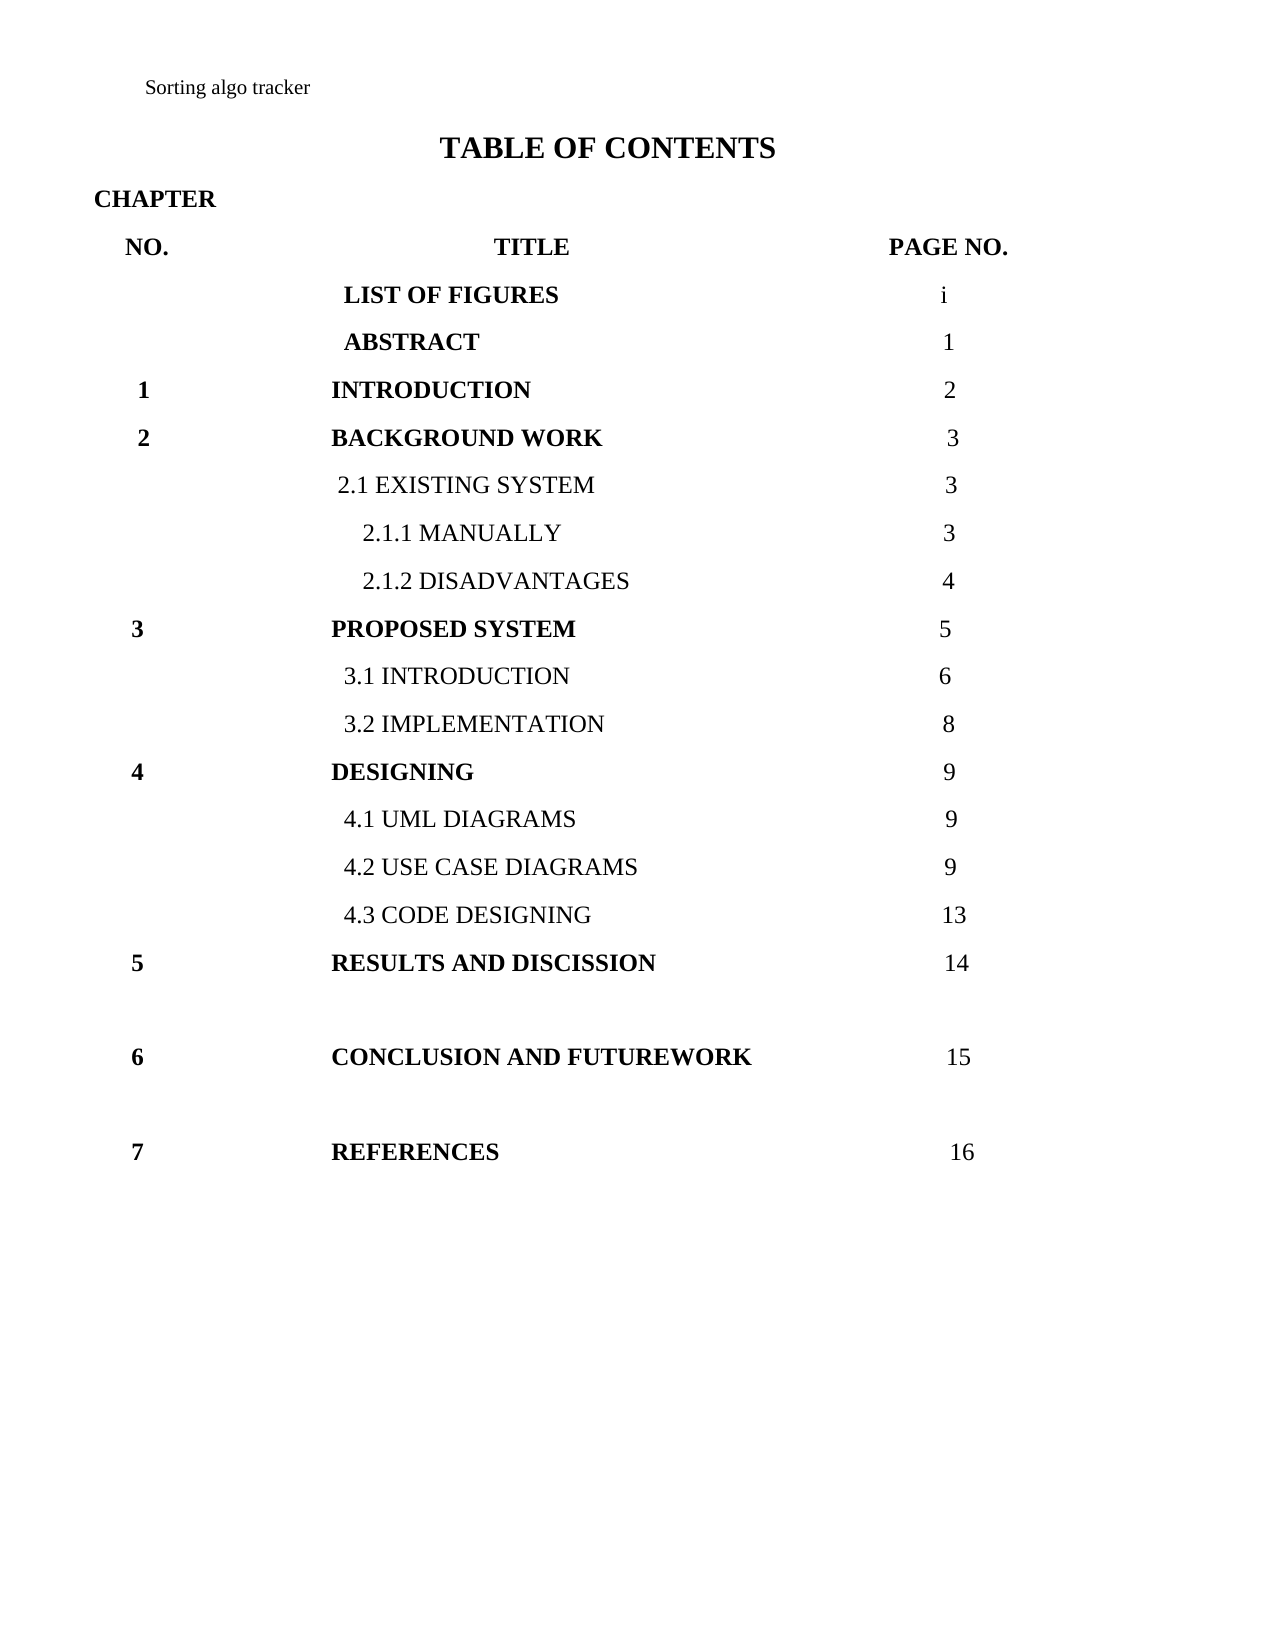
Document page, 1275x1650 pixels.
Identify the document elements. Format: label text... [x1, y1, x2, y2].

text 2 BACKGROUND WORK 3 [94, 423, 1122, 452]
text 2.1 EXISTING SYSTEM 3 [94, 471, 1122, 499]
text 1 INTRODUCTION 2 [94, 375, 1122, 404]
text 7 REFERENCES 16 [94, 1137, 1122, 1166]
text 5 RESULTS AND DISCISSION 14 [94, 948, 1122, 976]
text 3 PROPOSED SYSTEM 5 [94, 614, 1122, 642]
text CHAPTER [94, 184, 1122, 213]
text 2.1.2 DISADVANTAGES 4 [94, 566, 1122, 595]
text ABSTRACT 1 [94, 327, 1122, 356]
text 2.1.1 MANUALLY 3 [94, 518, 1122, 547]
text 4.2 USE CASE DIAGRAMS 9 [94, 852, 1122, 881]
text 6 CONCLUSION AND FUTUREWORK 15 [94, 1042, 1122, 1071]
text 3.1 INTRODUCTION 6 [94, 661, 1122, 690]
text 4.3 CODE DESIGNING 13 [94, 900, 1122, 929]
text TABLE OF CONTENTS [94, 129, 1122, 165]
text LIST OF FIGURES i [94, 280, 1122, 308]
text 3.2 IMPLEMENTATION 8 [94, 709, 1122, 738]
text NO. TITLE PAGE NO. [94, 232, 1122, 261]
text 4.1 UML DIAGRAMS 9 [94, 804, 1122, 833]
text 4 DESIGNING 9 [94, 757, 1122, 786]
